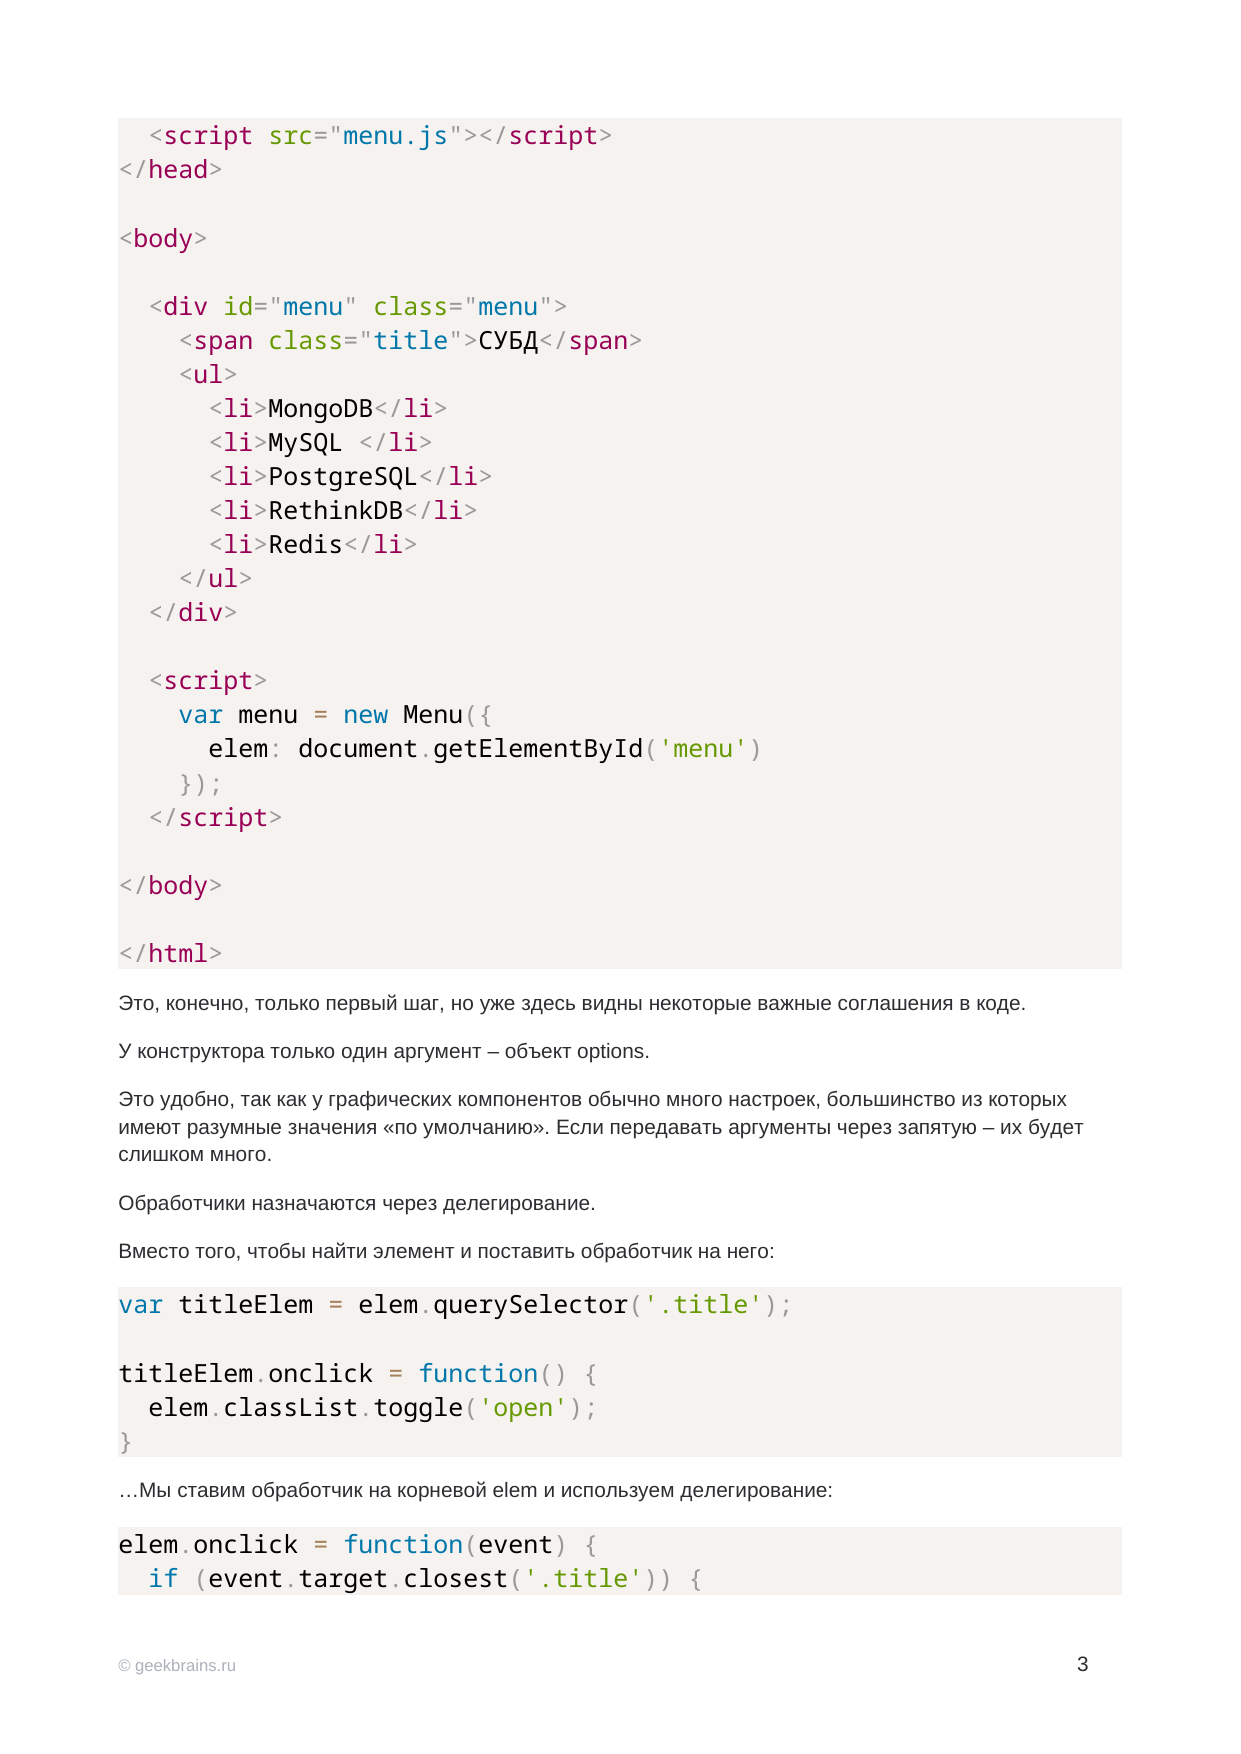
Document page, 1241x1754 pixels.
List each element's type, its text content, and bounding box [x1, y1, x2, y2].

text </body> [118, 867, 1122, 901]
text Это, конечно, только первый шаг, но уже здесь видны некоторые важные соглашения в коде. [118, 990, 1122, 1014]
text Это удобно, так как у графических компонентов обычно много настроек, большинство из которых имеют разумные значения «по умолчанию». Если передавать аргументы через запятую – их будет слишком много. [118, 1087, 1122, 1166]
text …Мы ставим обработчик на корневой elem и используем делегирование: [118, 1478, 1122, 1502]
text } [118, 1423, 1122, 1457]
text </ul> [118, 561, 1122, 595]
text <ul> [118, 356, 1122, 391]
text <span class="title">СУБД</span> [118, 322, 1122, 356]
text У конструктора только один аргумент – объект options. [118, 1039, 1122, 1063]
text </script> [118, 799, 1122, 833]
text <li>PostgreSQL</li> [118, 459, 1122, 493]
text <li>Redis</li> [118, 527, 1122, 561]
text elem: document.getElementById('menu') [118, 731, 1122, 765]
text <li>RethinkDB</li> [118, 493, 1122, 527]
text <li>MySQL </li> [118, 424, 1122, 459]
text </head> [118, 152, 1122, 186]
text <body> [118, 220, 1122, 254]
text titleElem.onclick = function() { [118, 1355, 1122, 1389]
text <script> [118, 663, 1122, 697]
text </div> [118, 595, 1122, 629]
text Вместо того, чтобы найти элемент и поставить обработчик на него: [118, 1239, 1122, 1263]
text }); [118, 765, 1122, 799]
text if (event.target.closest('.title')) { [118, 1561, 1122, 1595]
text elem.classList.toggle('open'); [118, 1389, 1122, 1423]
text Обработчики назначаются через делегирование. [118, 1190, 1122, 1214]
text var menu = new Menu({ [118, 697, 1122, 731]
text var titleElem = elem.querySelector('.title'); [118, 1287, 1122, 1321]
text <div id="menu" class="menu"> [118, 288, 1122, 322]
text elem.onclick = function(event) { [118, 1527, 1122, 1561]
text <script src="menu.js"></script> [118, 118, 1122, 152]
text <li>MongoDB</li> [118, 391, 1122, 424]
text </html> [118, 936, 1122, 969]
